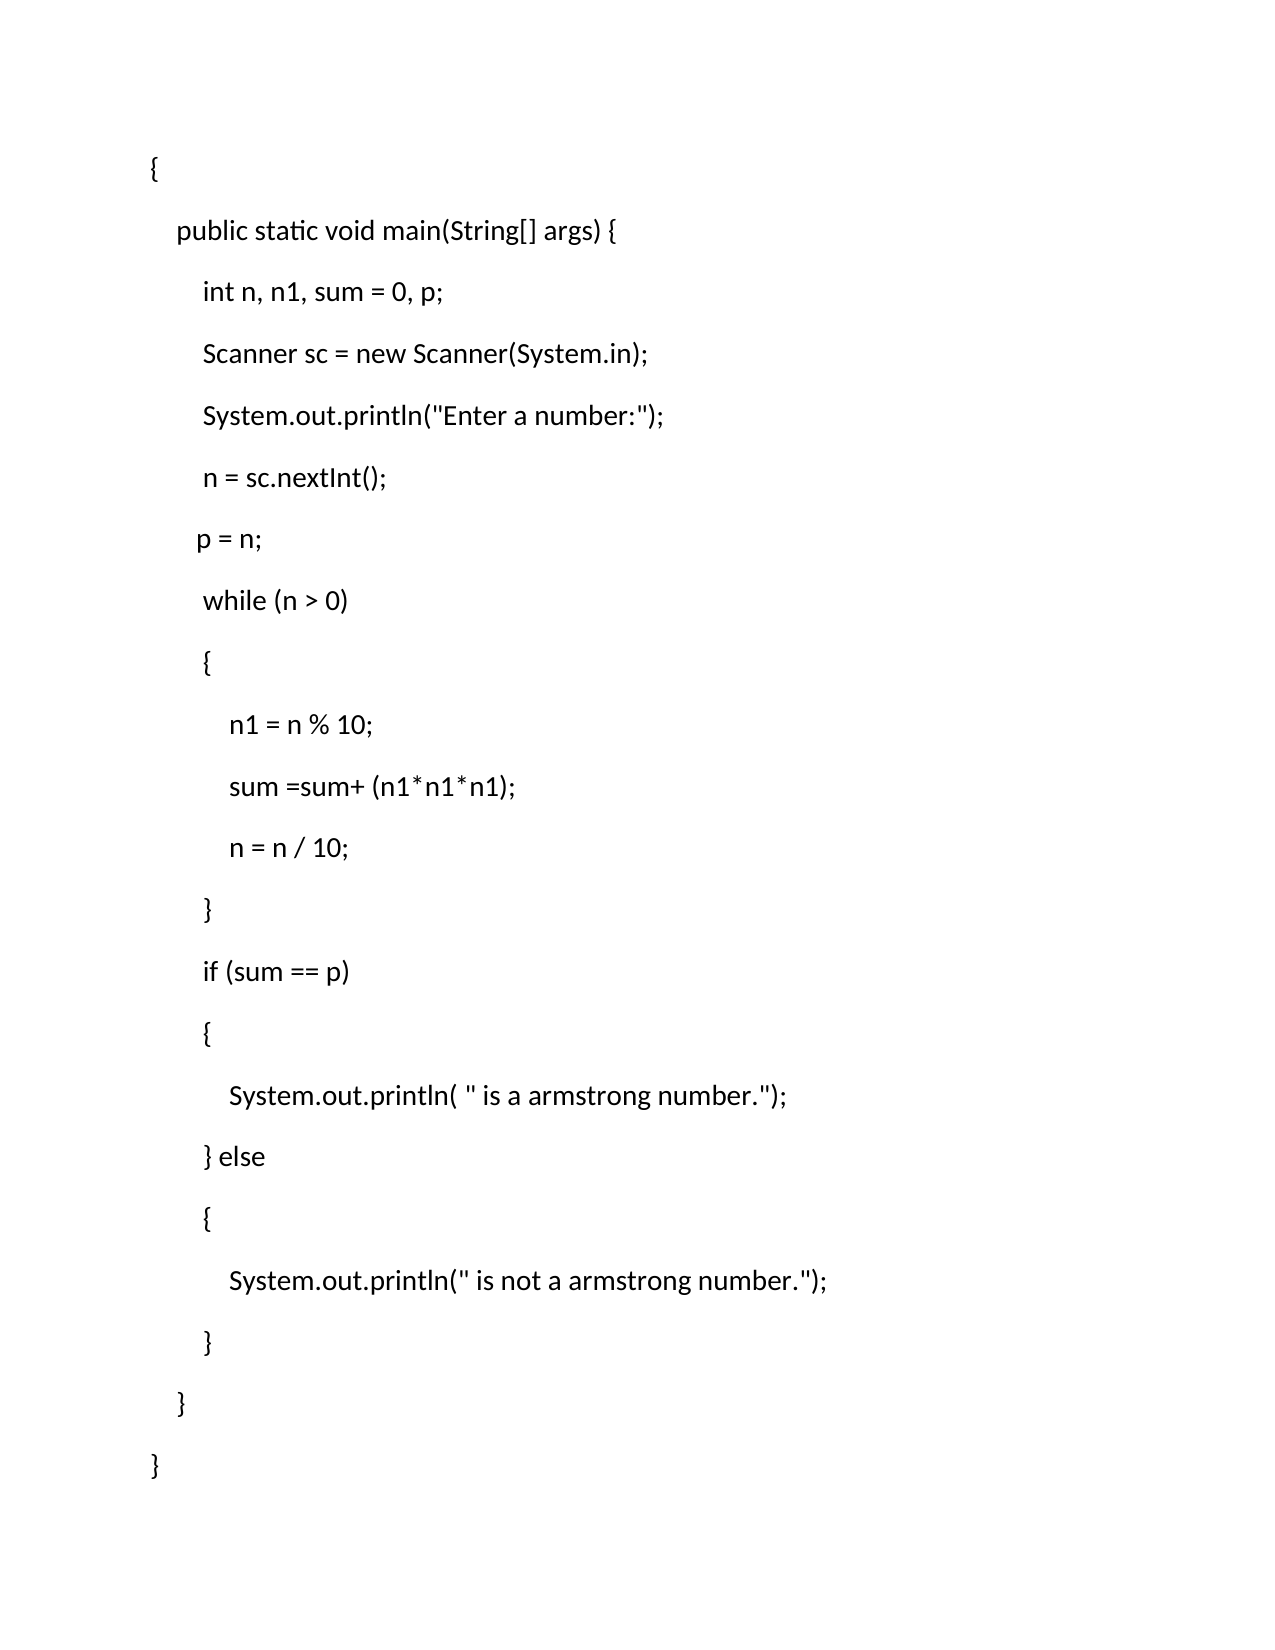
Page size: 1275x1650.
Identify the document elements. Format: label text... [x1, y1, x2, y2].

text } else [150, 1138, 1125, 1174]
text } [150, 1447, 1125, 1483]
text n = n / 10; [150, 829, 1125, 865]
text public static void main(String[] args) { [150, 212, 1125, 247]
text System.out.println( " is a armstrong number."); [150, 1077, 1125, 1112]
text System.out.println("Enter a number:"); [150, 397, 1125, 433]
text } [150, 1385, 1125, 1421]
text p = n; [150, 521, 1125, 556]
text Scanner sc = new Scanner(System.in); [150, 335, 1125, 371]
text } [150, 1324, 1125, 1359]
text { [150, 644, 1125, 680]
text int n, n1, sum = 0, p; [150, 273, 1125, 309]
text while (n > 0) [150, 582, 1125, 618]
text { [150, 1015, 1125, 1050]
text } [150, 891, 1125, 927]
text sum =sum+ (n1*n1*n1); [150, 768, 1125, 803]
text if (sum == p) [150, 953, 1125, 989]
text n1 = n % 10; [150, 706, 1125, 742]
text { [150, 150, 1125, 186]
text { [150, 1200, 1125, 1236]
text System.out.println(" is not a armstrong number."); [150, 1262, 1125, 1297]
text n = sc.nextInt(); [150, 459, 1125, 494]
